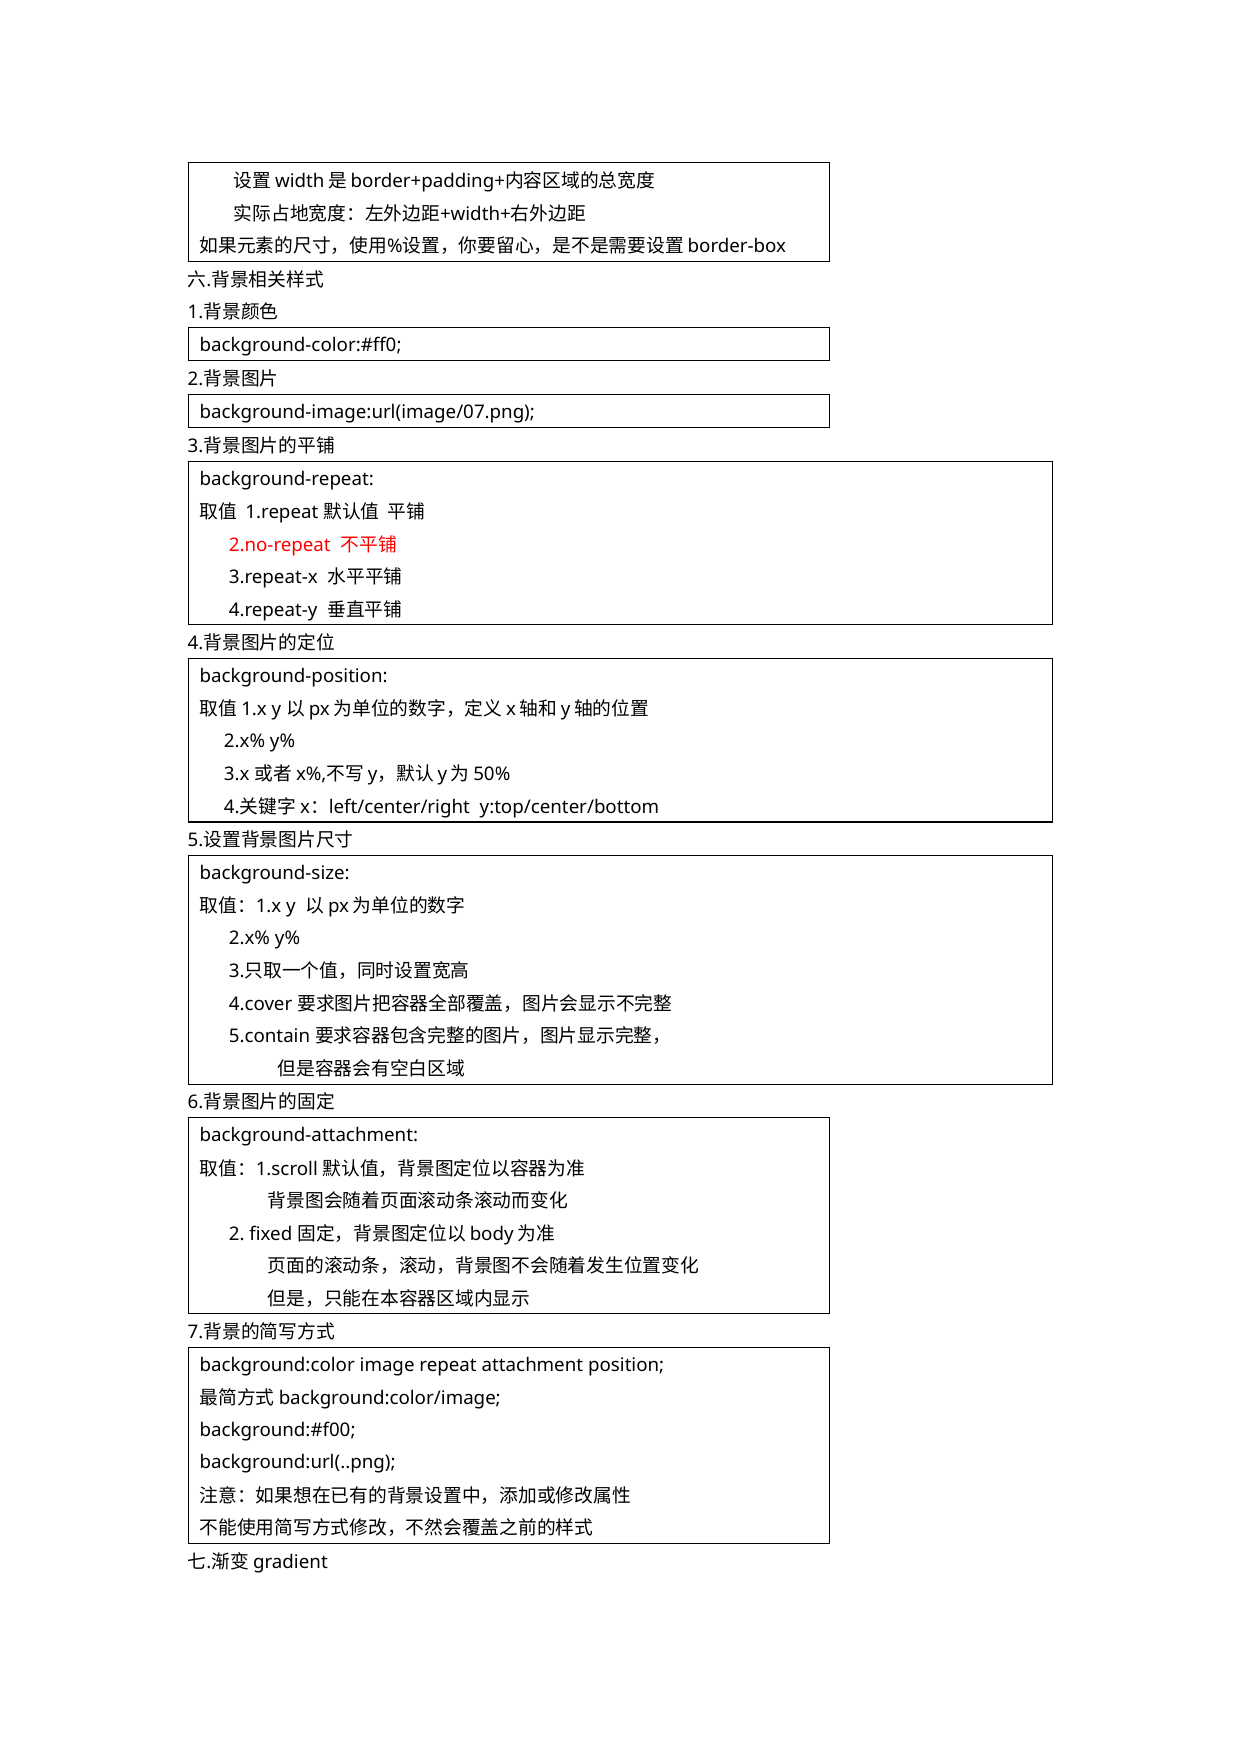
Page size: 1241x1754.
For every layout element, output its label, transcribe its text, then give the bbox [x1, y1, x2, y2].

text 4.背景图片的定位 [187, 625, 1053, 658]
table_header background-color:#ff0; [189, 328, 829, 360]
text 七.渐变 gradient [187, 1544, 1053, 1576]
table_header background-image:url(image/07.png); [189, 395, 829, 427]
text 5.设置背景图片尺寸 [187, 822, 1053, 855]
text 1.背景颜色 [187, 294, 1053, 327]
table_header background:color image repeat attachment position; 最简方式 background:color/image; background:#f00; background:url(..png); 注意：如果想在已有的背景设置中，添加或修改属性 不能使用简写方式修改，不然会覆盖之前的样式 [189, 1348, 829, 1543]
text 六.背景相关样式 [187, 262, 1053, 294]
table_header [189, 163, 829, 261]
table_header background-size: 取值：1.x y 以px为单位的数字 2.x% y% 3.只取一个值，同时设置宽高 4.cover 要求图片把容器全部覆盖，图片会显示不完整 5.contain 要求容器包含完整的图片，图片显示完整， 但是容器会有空白区域 [189, 856, 1052, 1083]
text 7.背景的简写方式 [187, 1314, 1053, 1347]
table_header background-repeat: 取值 1.repeat 默认值 平铺 2.no-repeat 不平铺 3.repeat-x 水平平铺 4.repeat-y 垂直平铺 [189, 462, 1052, 624]
text 2.背景图片 [187, 361, 1053, 394]
table_header background-position: 取值 1.x y 以px为单位的数字，定义x轴和y轴的位置 2.x% y% 3.x 或者 x%,不写y，默认y为50% 4.关键字 x：left/center/right y:top/center/bottom [189, 659, 1052, 821]
text 3.背景图片的平铺 [187, 428, 1053, 461]
table_header background-attachment: 取值：1.scroll 默认值，背景图定位以容器为准 背景图会随着页面滚动条滚动而变化 2. fixed 固定，背景图定位以body为准 页面的滚动条，滚动，背景图不会随着发生位置变化 但是，只能在本容器区域内显示 [189, 1118, 829, 1313]
text 6.背景图片的固定 [187, 1085, 1053, 1117]
